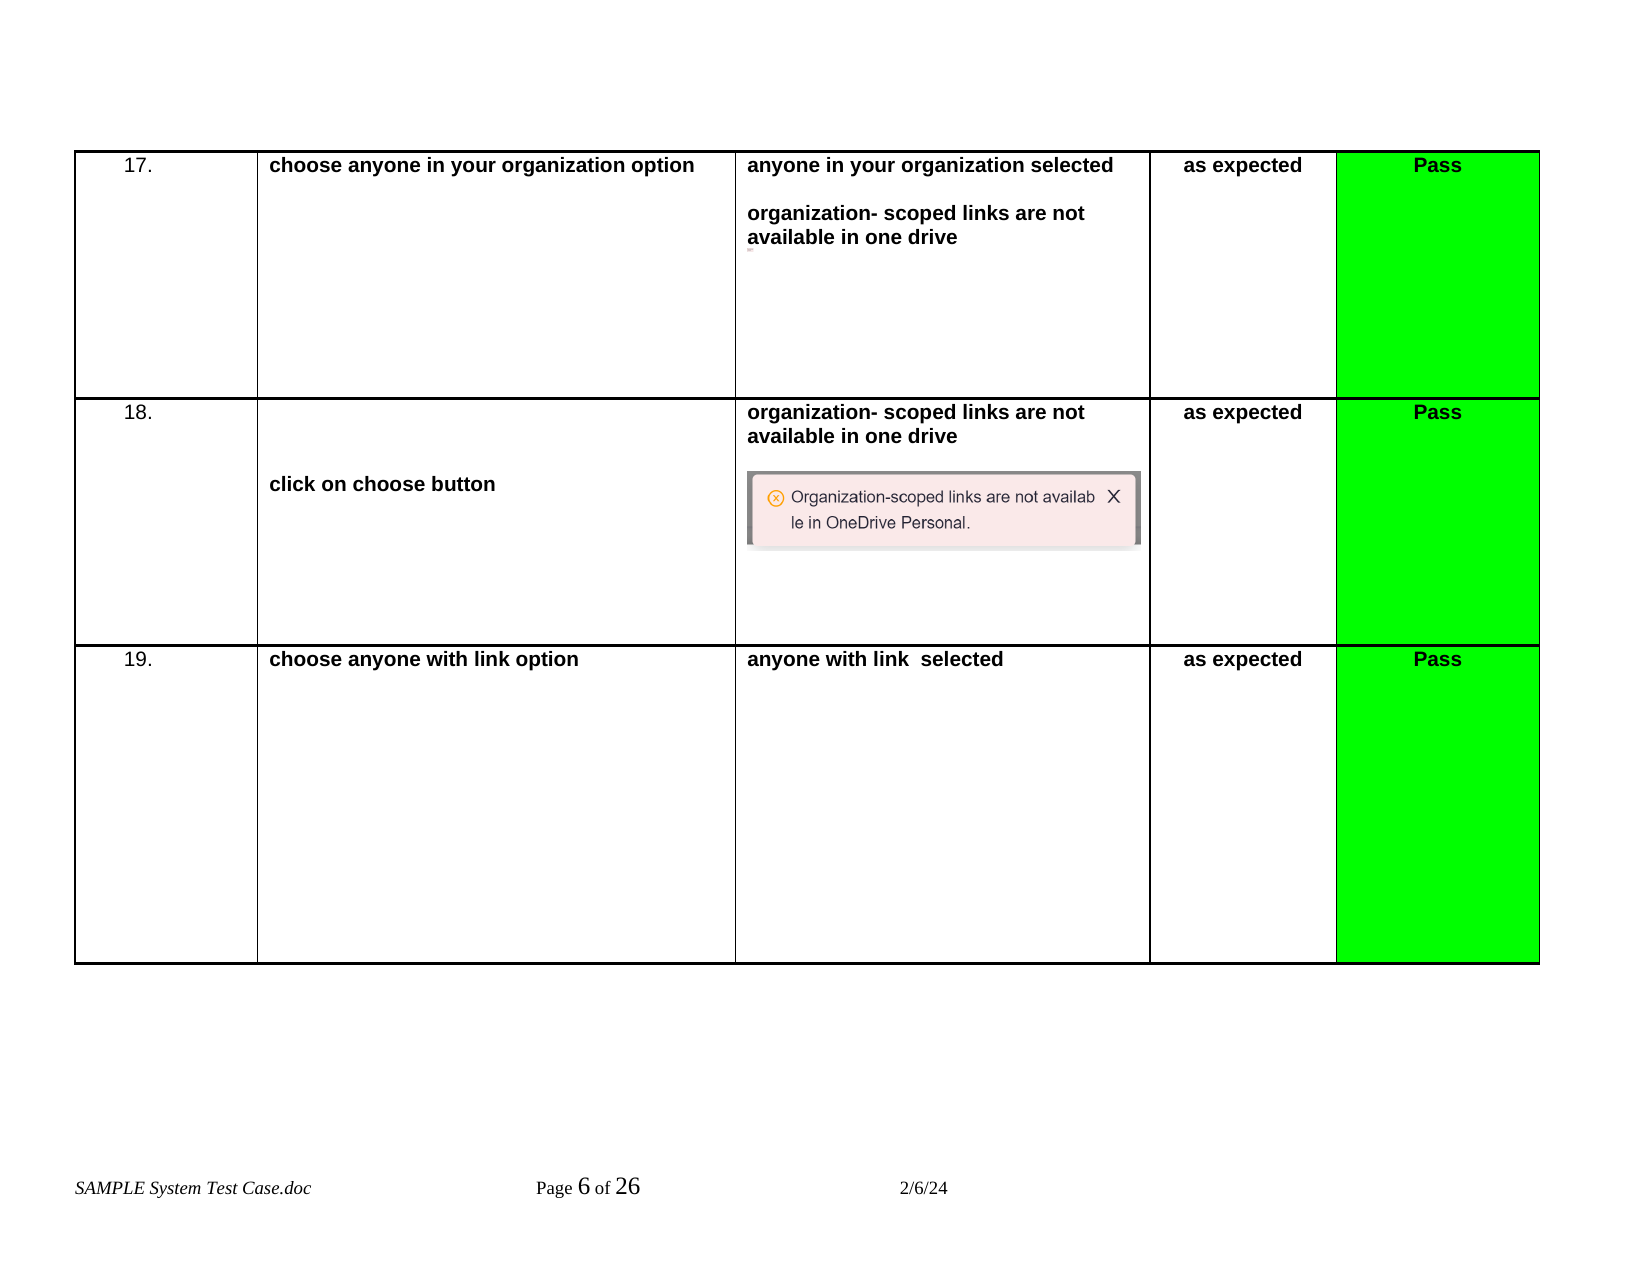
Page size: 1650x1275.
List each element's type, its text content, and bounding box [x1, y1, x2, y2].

table_cell [76, 400, 257, 644]
table_cell anyone in your organization selected organization- scoped links are not available in one drive [736, 153, 1149, 397]
table_cell as expected [1151, 647, 1336, 962]
table_cell Pass [1337, 400, 1539, 644]
table_cell click on choose button [258, 400, 735, 644]
table_cell as expected [1151, 400, 1336, 644]
table_cell [76, 647, 257, 962]
table_cell choose anyone in your organization option [258, 153, 735, 397]
table_cell choose anyone with link option [258, 647, 735, 962]
table_cell as expected [1151, 153, 1336, 397]
table_cell Pass [1337, 153, 1539, 397]
table_cell anyone with link selected [736, 647, 1149, 962]
table_cell organization- scoped links are not available in one drive [736, 400, 1149, 644]
picture [747, 471, 1141, 551]
table_cell [76, 153, 257, 397]
table_cell Pass [1337, 647, 1539, 962]
